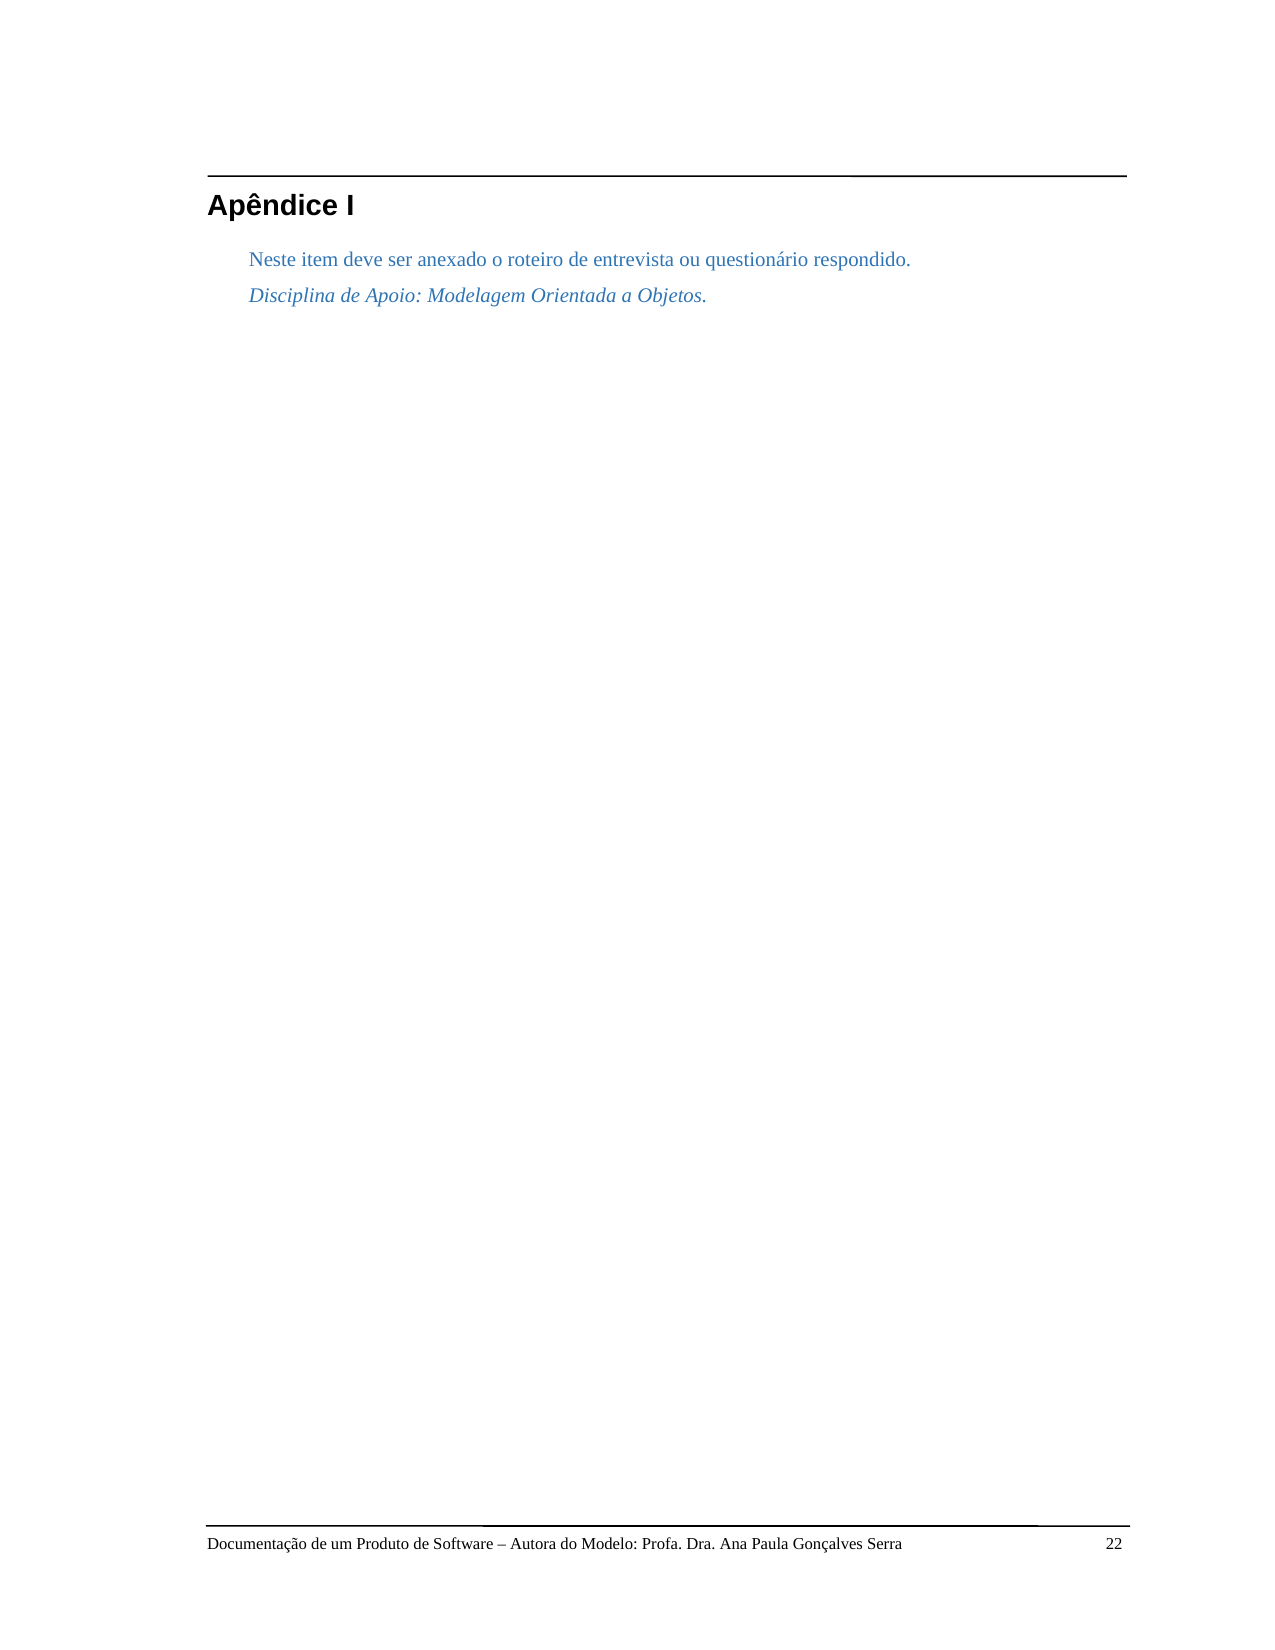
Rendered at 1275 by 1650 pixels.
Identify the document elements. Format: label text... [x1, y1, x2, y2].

list Apêndice I [207, 177, 1127, 222]
text Neste item deve ser anexado o roteiro de entrevista ou questionário respondido. [248, 247, 1127, 271]
text Disciplina de Apoio: Modelagem Orientada a Objetos. [248, 283, 1127, 307]
